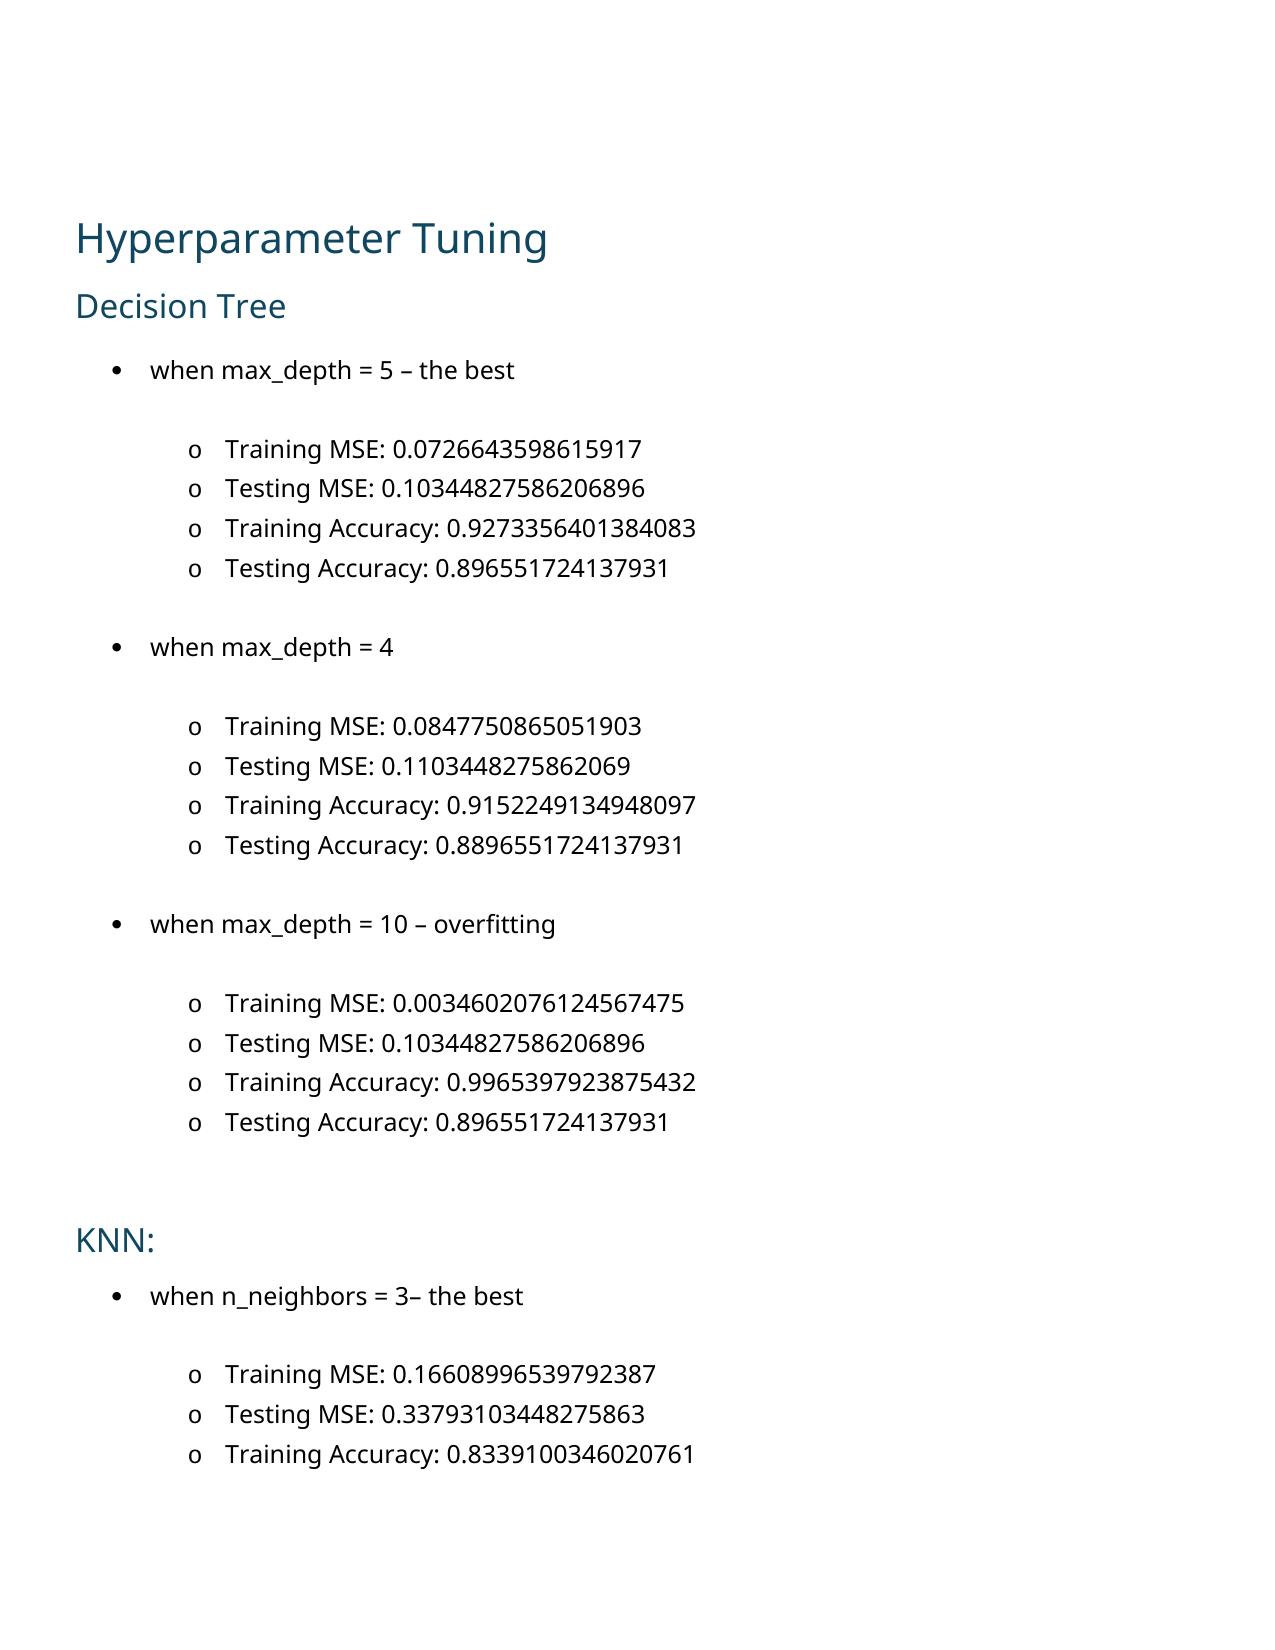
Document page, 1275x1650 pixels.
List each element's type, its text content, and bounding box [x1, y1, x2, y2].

list Testing MSE: 0.10344827586206896 [187, 471, 1200, 505]
list when max_depth = 5 – the best [112, 352, 1200, 426]
list Testing MSE: 0.33793103448275863 [187, 1397, 1200, 1431]
list Training MSE: 0.16608996539792387 [187, 1357, 1200, 1391]
list Testing Accuracy: 0.896551724137931 [187, 550, 1200, 624]
list Training MSE: 0.0847750865051903 [187, 708, 1200, 743]
list Testing MSE: 0.1103448275862069 [187, 748, 1200, 782]
list Testing MSE: 0.10344827586206896 [187, 1025, 1200, 1060]
list Training Accuracy: 0.8339100346020761 [187, 1437, 1200, 1471]
list when max_depth = 10 – overfitting [112, 907, 1200, 980]
list when n_neighbors = 3– the best [112, 1278, 1200, 1352]
list Training Accuracy: 0.9273356401384083 [187, 511, 1200, 545]
subtitle KNN: [75, 1217, 1200, 1263]
subtitle Hyperparameter Tuning [75, 143, 1200, 266]
text Decision Tree [75, 283, 1200, 328]
list Training Accuracy: 0.9965397923875432 [187, 1065, 1200, 1099]
list Testing Accuracy: 0.896551724137931 [187, 1105, 1200, 1139]
list Training MSE: 0.0034602076124567475 [187, 986, 1200, 1020]
list Training MSE: 0.0726643598615917 [187, 431, 1200, 466]
list Training Accuracy: 0.9152249134948097 [187, 788, 1200, 822]
list when max_depth = 4 [112, 629, 1200, 703]
list Testing Accuracy: 0.8896551724137931 [187, 828, 1200, 901]
